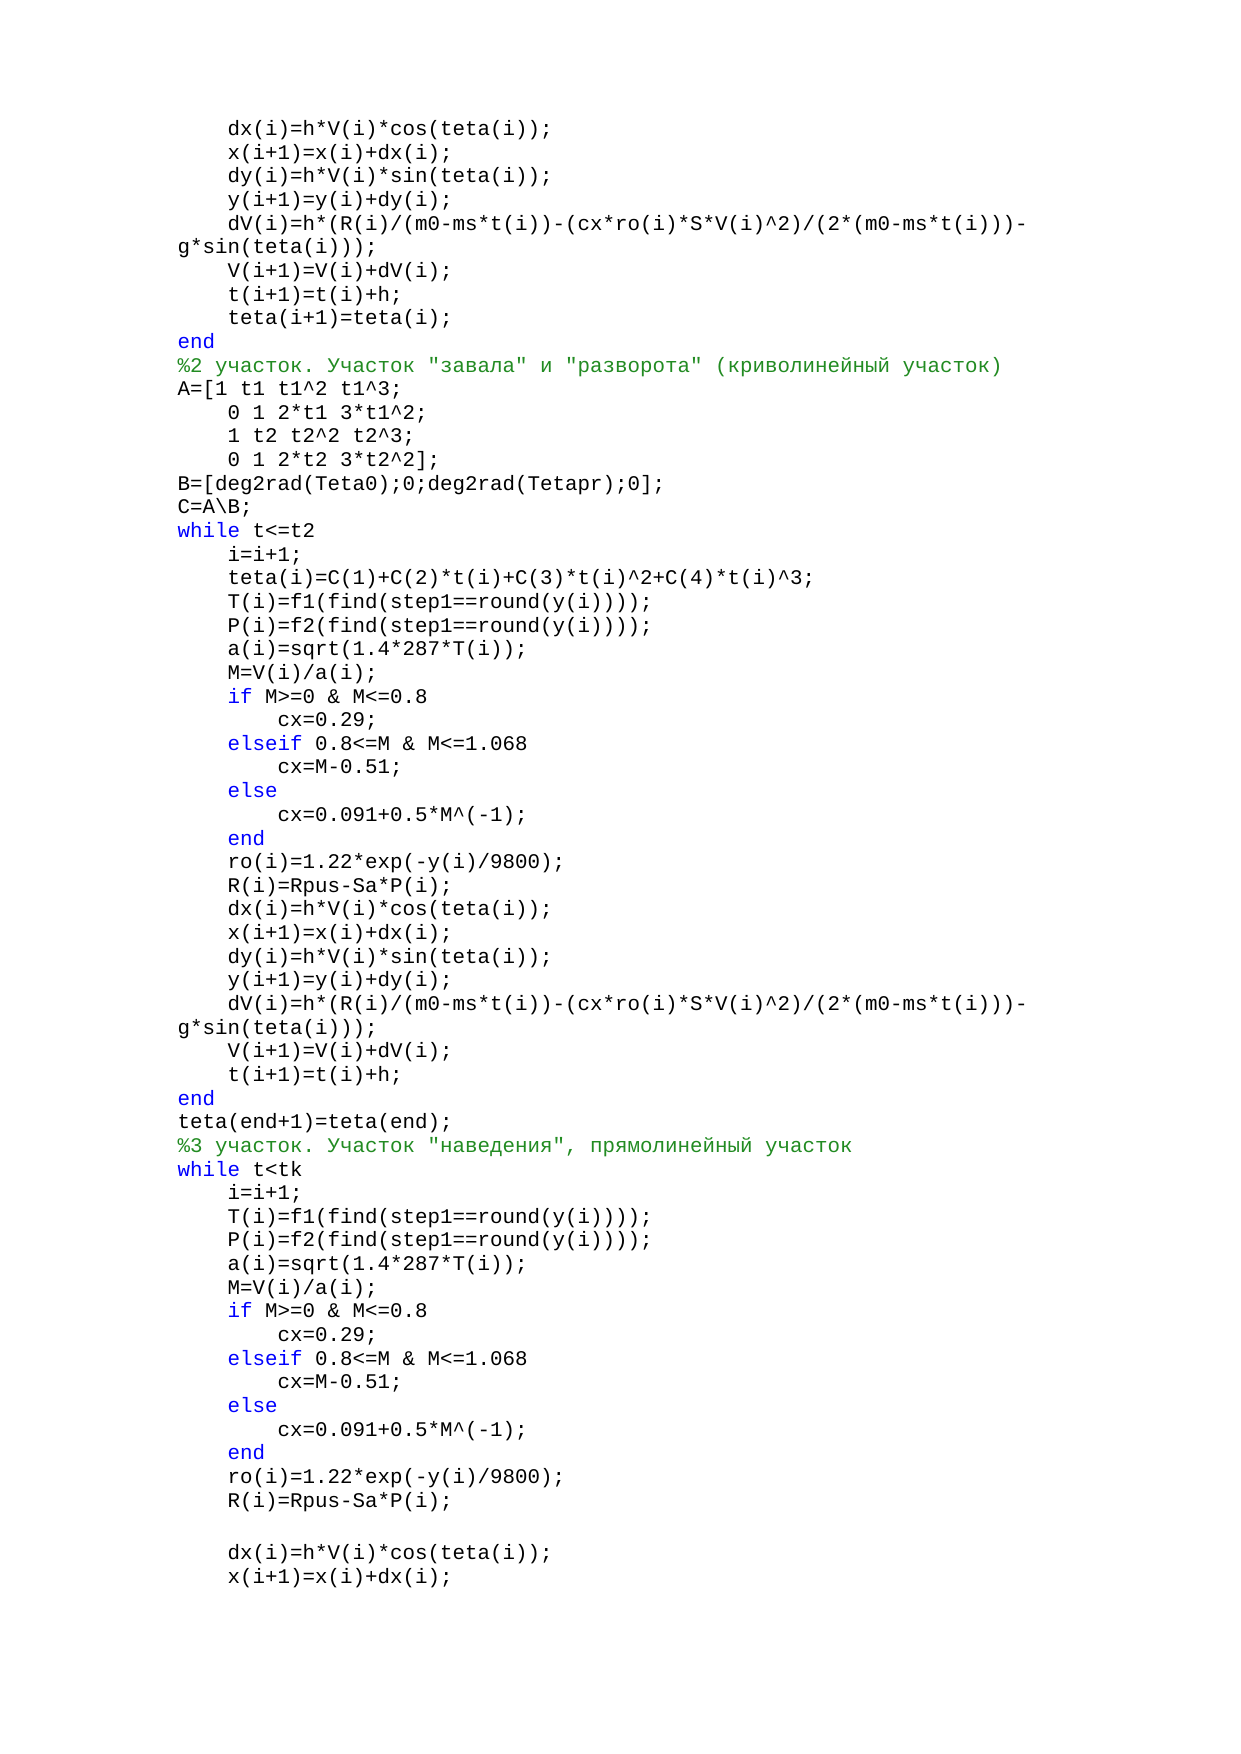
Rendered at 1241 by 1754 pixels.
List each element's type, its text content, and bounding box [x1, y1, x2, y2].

text ro(i)=1.22*exp(-y(i)/9800); [177, 851, 1152, 875]
text dx(i)=h*V(i)*cos(teta(i)); [177, 1542, 1152, 1566]
text i=i+1; [177, 1182, 1152, 1206]
text end [177, 827, 1152, 851]
text a(i)=sqrt(1.4*287*T(i)); [177, 1253, 1152, 1277]
text V(i+1)=V(i)+dV(i); [177, 260, 1152, 284]
text y(i+1)=y(i)+dy(i); [177, 969, 1152, 993]
text M=V(i)/a(i); [177, 662, 1152, 686]
text V(i+1)=V(i)+dV(i); [177, 1040, 1152, 1064]
text x(i+1)=x(i)+dx(i); [177, 922, 1152, 946]
text cx=0.091+0.5*M^(-1); [177, 804, 1152, 827]
text dx(i)=h*V(i)*cos(teta(i)); [177, 898, 1152, 922]
text P(i)=f2(find(step1==round(y(i)))); [177, 1229, 1152, 1253]
text C=A\B; [177, 496, 1152, 520]
text teta(i+1)=teta(i); [177, 307, 1152, 331]
text if M>=0 & M<=0.8 [177, 1300, 1152, 1324]
text %2 участок. Участок "завала" и "разворота" (криволинейный участок) [177, 354, 1152, 378]
text y(i+1)=y(i)+dy(i); [177, 189, 1152, 213]
text teta(i)=C(1)+C(2)*t(i)+C(3)*t(i)^2+C(4)*t(i)^3; [177, 567, 1152, 591]
text i=i+1; [177, 544, 1152, 567]
text cx=M-0.51; [177, 1371, 1152, 1395]
text A=[1 t1 t1^2 t1^3; [177, 378, 1152, 402]
text end [177, 331, 1152, 354]
text elseif 0.8<=M & M<=1.068 [177, 1348, 1152, 1371]
text else [177, 1395, 1152, 1419]
text cx=M-0.51; [177, 757, 1152, 780]
text a(i)=sqrt(1.4*287*T(i)); [177, 638, 1152, 662]
text R(i)=Rpus-Sa*P(i); [177, 875, 1152, 898]
text elseif 0.8<=M & M<=1.068 [177, 733, 1152, 757]
text cx=0.29; [177, 1324, 1152, 1348]
text T(i)=f1(find(step1==round(y(i)))); [177, 591, 1152, 615]
text cx=0.091+0.5*M^(-1); [177, 1419, 1152, 1442]
text x(i+1)=x(i)+dx(i); [177, 1566, 1152, 1589]
text x(i+1)=x(i)+dx(i); [177, 142, 1152, 165]
text else [177, 780, 1152, 804]
text teta(end+1)=teta(end); [177, 1111, 1152, 1135]
text 1 t2 t2^2 t2^3; [177, 426, 1152, 449]
text dV(i)=h*(R(i)/(m0-ms*t(i))-(cx*ro(i)*S*V(i)^2)/(2*(m0-ms*t(i)))-g*sin(teta(i))); [177, 213, 1152, 260]
text dV(i)=h*(R(i)/(m0-ms*t(i))-(cx*ro(i)*S*V(i)^2)/(2*(m0-ms*t(i)))-g*sin(teta(i))); [177, 993, 1152, 1040]
text %3 участок. Участок "наведения", прямолинейный участок [177, 1135, 1152, 1158]
text T(i)=f1(find(step1==round(y(i)))); [177, 1206, 1152, 1229]
text dx(i)=h*V(i)*cos(teta(i)); [177, 118, 1152, 142]
text end [177, 1088, 1152, 1111]
text P(i)=f2(find(step1==round(y(i)))); [177, 615, 1152, 638]
text ro(i)=1.22*exp(-y(i)/9800); [177, 1466, 1152, 1489]
text 0 1 2*t2 3*t2^2]; [177, 449, 1152, 473]
text B=[deg2rad(Teta0);0;deg2rad(Tetapr);0]; [177, 473, 1152, 496]
text t(i+1)=t(i)+h; [177, 1064, 1152, 1088]
text end [177, 1442, 1152, 1466]
text dy(i)=h*V(i)*sin(teta(i)); [177, 165, 1152, 189]
text R(i)=Rpus-Sa*P(i); [177, 1489, 1152, 1513]
text dy(i)=h*V(i)*sin(teta(i)); [177, 946, 1152, 969]
text while t<=t2 [177, 520, 1152, 544]
text if M>=0 & M<=0.8 [177, 686, 1152, 709]
text while t<tk [177, 1158, 1152, 1182]
text cx=0.29; [177, 709, 1152, 733]
text M=V(i)/a(i); [177, 1277, 1152, 1300]
text t(i+1)=t(i)+h; [177, 284, 1152, 307]
text 0 1 2*t1 3*t1^2; [177, 402, 1152, 426]
